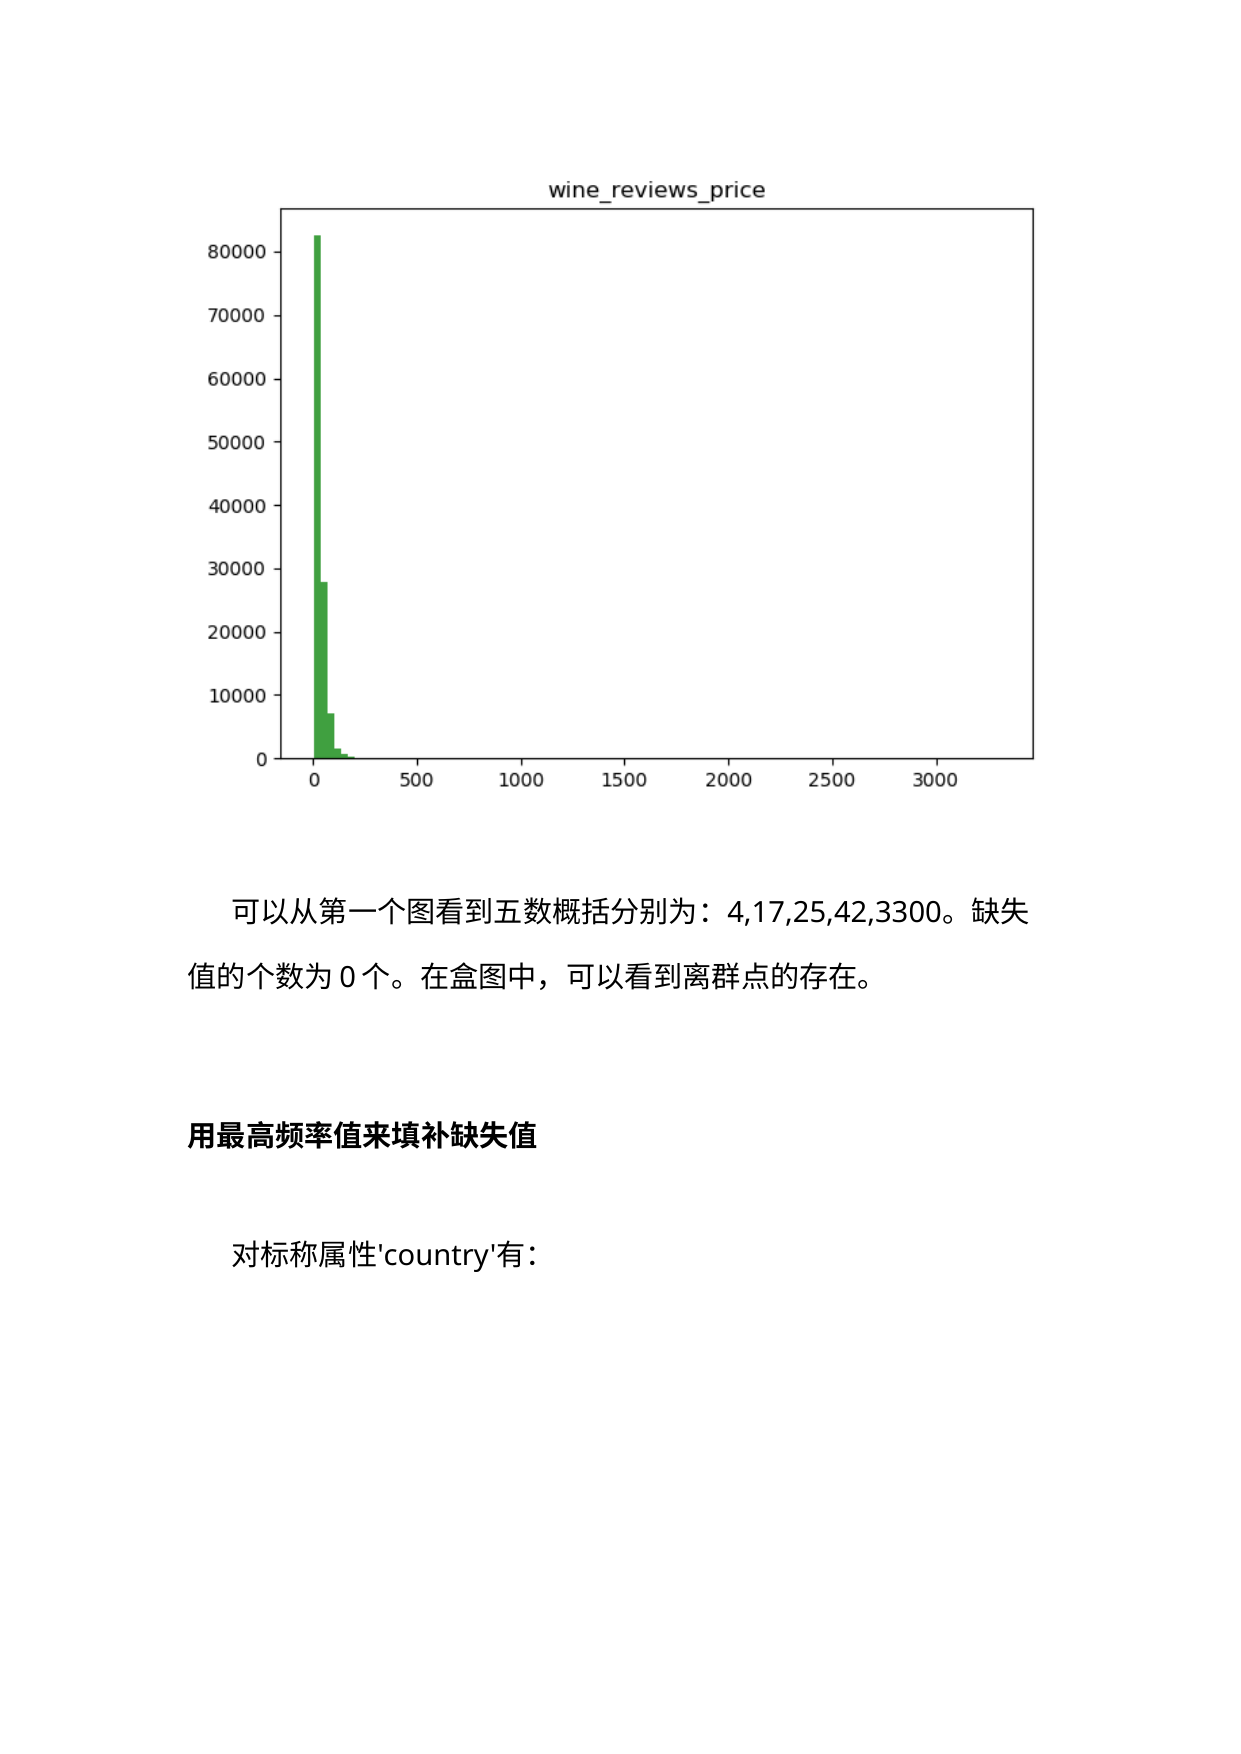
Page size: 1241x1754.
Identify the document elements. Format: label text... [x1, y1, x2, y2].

picture [187, 162, 1053, 811]
text 对标称属性'country'有： [187, 1220, 1053, 1285]
subtitle 用最高频率值来填补缺失值 [187, 1101, 1053, 1166]
text 可以从第一个图看到五数概括分别为：4,17,25,42,3300。缺失值的个数为0个。在盒图中，可以看到离群点的存在。 [187, 877, 1053, 1007]
